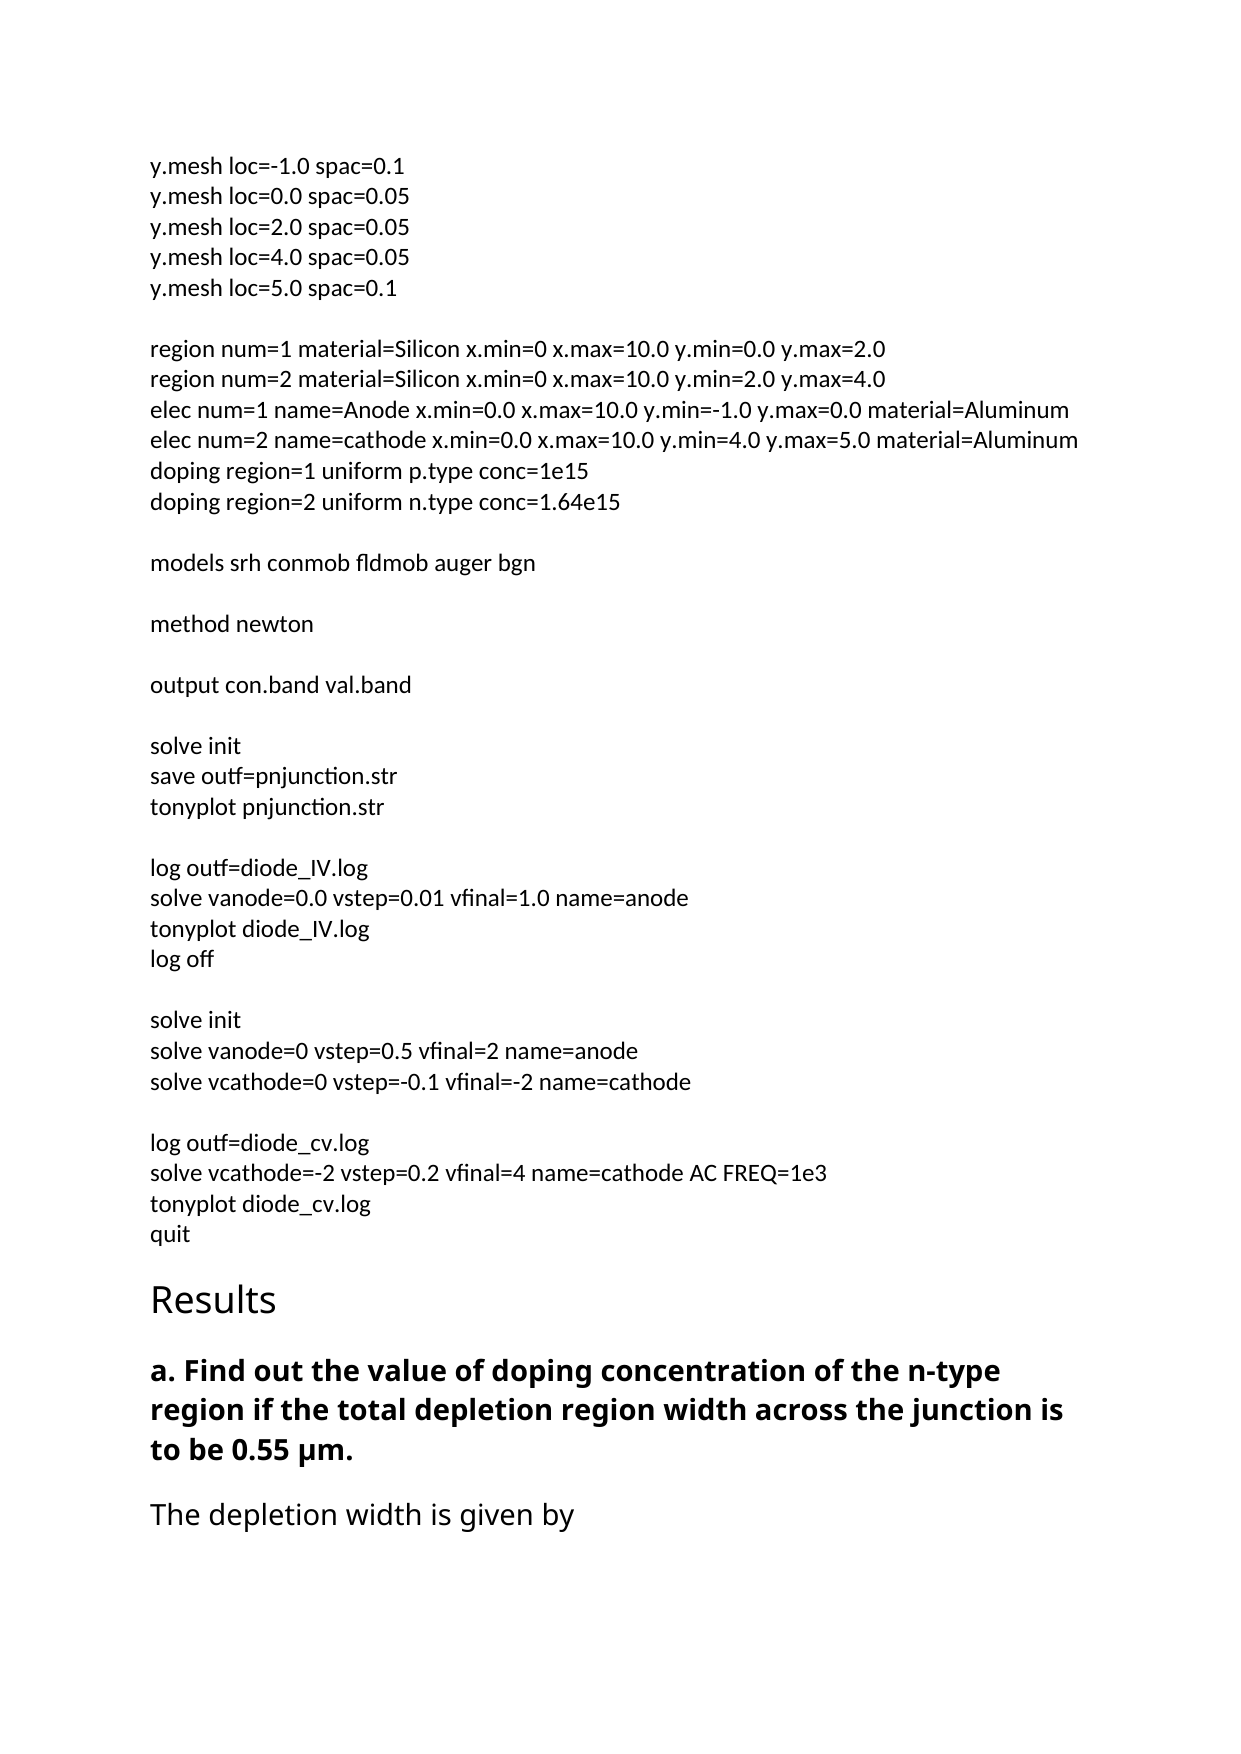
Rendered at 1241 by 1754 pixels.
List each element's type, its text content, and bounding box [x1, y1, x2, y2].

text solve init [150, 1004, 1090, 1035]
text save outf=pnjunction.str [150, 760, 1090, 791]
text elec num=2 name=cathode x.min=0.0 x.max=10.0 y.min=4.0 y.max=5.0 material=Aluminum [150, 425, 1090, 455]
text y.mesh loc=0.0 spac=0.05 [150, 181, 1090, 211]
text elec num=1 name=Anode x.min=0.0 x.max=10.0 y.min=-1.0 y.max=0.0 material=Aluminum [150, 394, 1090, 425]
text solve vanode=0.0 vstep=0.01 vfinal=1.0 name=anode [150, 882, 1090, 913]
text y.mesh loc=5.0 spac=0.1 [150, 272, 1090, 303]
text region num=1 material=Silicon x.min=0 x.max=10.0 y.min=0.0 y.max=2.0 [150, 333, 1090, 364]
text method newton [150, 608, 1090, 638]
text models srh conmob fldmob auger bgn [150, 547, 1090, 577]
text solve vanode=0 vstep=0.5 vfinal=2 name=anode [150, 1035, 1090, 1066]
text solve vcathode=-2 vstep=0.2 vfinal=4 name=cathode AC FREQ=1e3 [150, 1157, 1090, 1188]
text output con.band val.band [150, 669, 1090, 699]
text The depletion width is given by [150, 1494, 1090, 1533]
text Results [150, 1274, 1090, 1325]
text log outf=diode_IV.log [150, 852, 1090, 882]
text y.mesh loc=-1.0 spac=0.1 [150, 150, 1090, 181]
text solve vcathode=0 vstep=-0.1 vfinal=-2 name=cathode [150, 1066, 1090, 1096]
text tonyplot diode_cv.log [150, 1188, 1090, 1218]
text solve init [150, 730, 1090, 760]
text region num=2 material=Silicon x.min=0 x.max=10.0 y.min=2.0 y.max=4.0 [150, 364, 1090, 394]
text a. Find out the value of doping concentration of the n-type region if the total depletion region width across the junction is to be 0.55 μm. [150, 1350, 1090, 1469]
text quit [150, 1218, 1090, 1249]
text doping region=1 uniform p.type conc=1e15 [150, 455, 1090, 486]
text tonyplot diode_IV.log [150, 913, 1090, 943]
text y.mesh loc=2.0 spac=0.05 [150, 211, 1090, 242]
text log outf=diode_cv.log [150, 1127, 1090, 1157]
text doping region=2 uniform n.type conc=1.64e15 [150, 486, 1090, 516]
text y.mesh loc=4.0 spac=0.05 [150, 242, 1090, 272]
text log off [150, 943, 1090, 974]
text tonyplot pnjunction.str [150, 791, 1090, 821]
